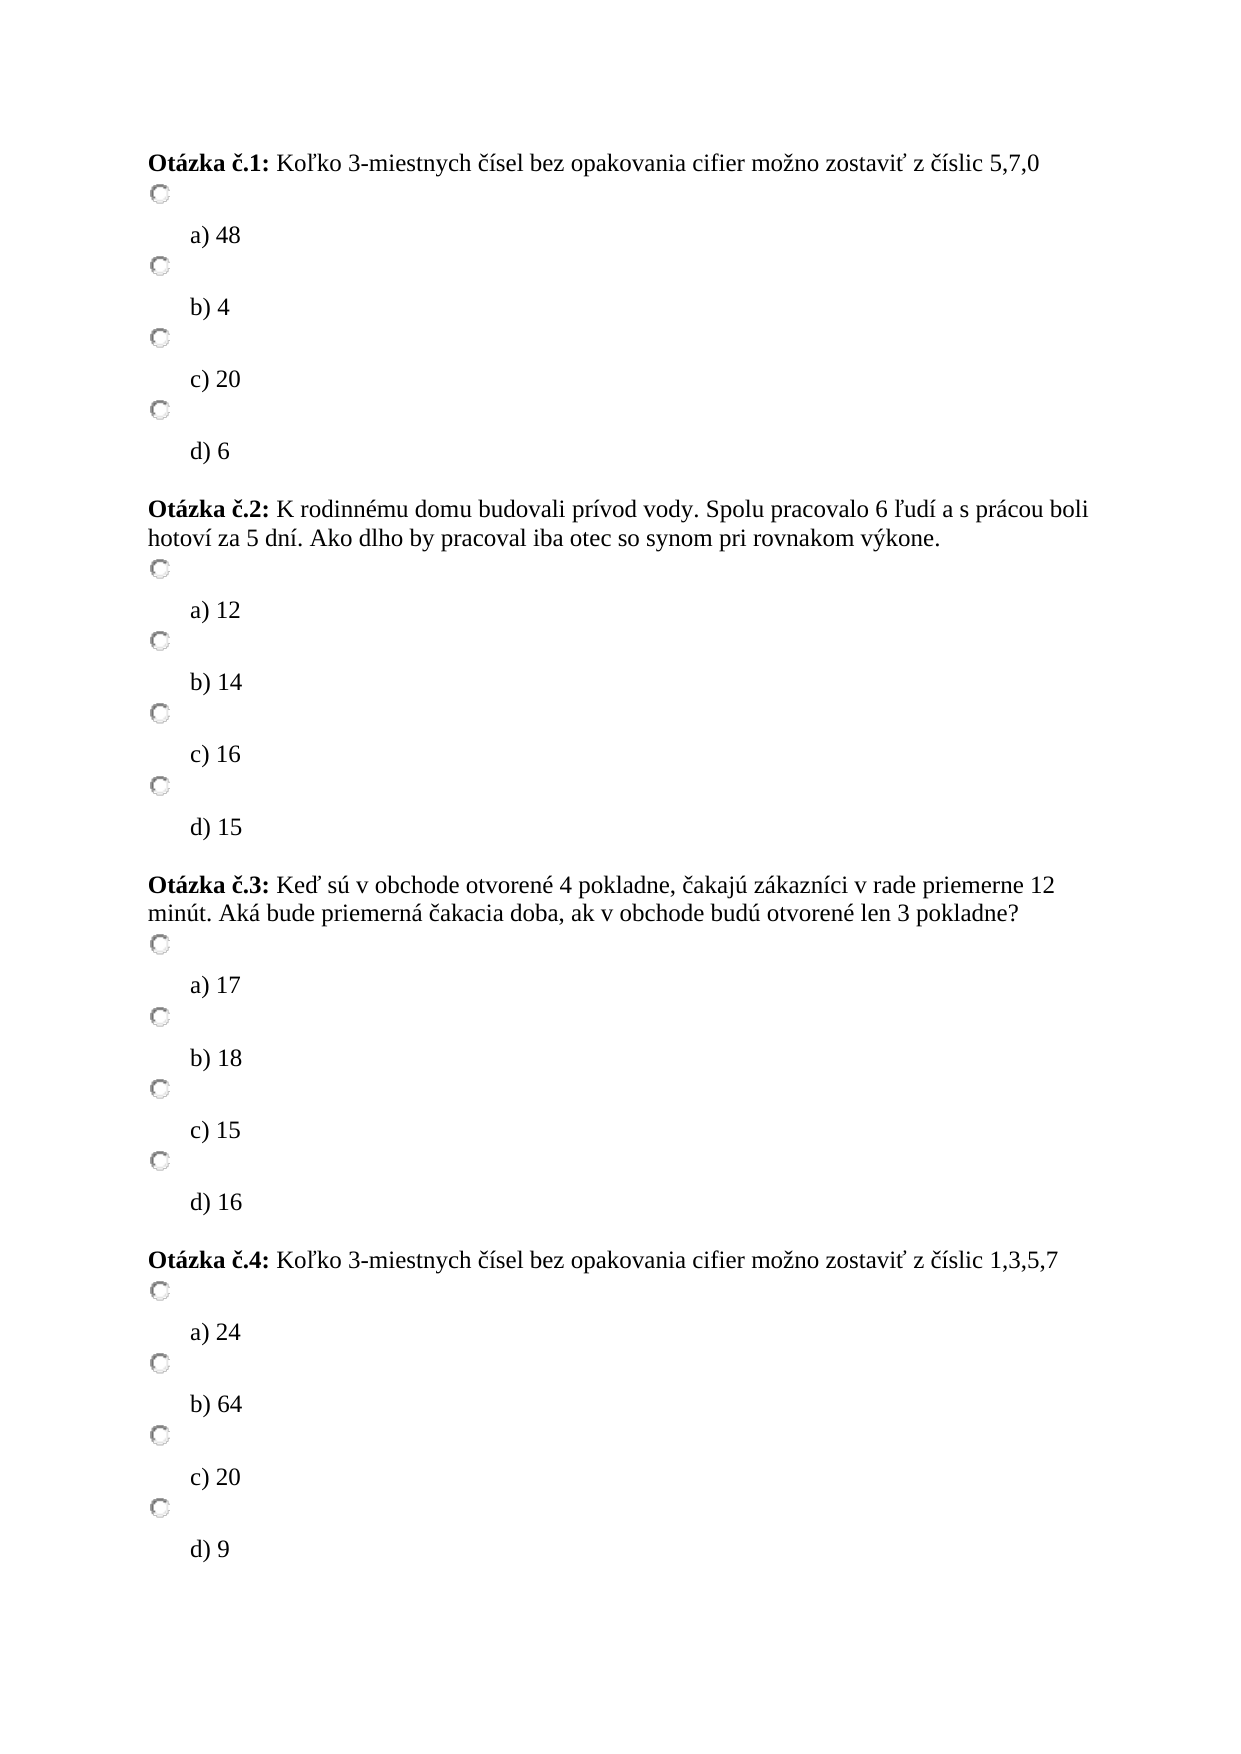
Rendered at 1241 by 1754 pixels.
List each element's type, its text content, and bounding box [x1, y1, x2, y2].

text a) 12 b) 14 c) 16 d) 15 [148, 552, 1093, 841]
text Otázka č.1: Koľko 3-miestnych čísel bez opakovania cifier možno zostaviť z číslic 5,7,0 [148, 148, 1093, 176]
text a) 17 b) 18 c) 15 d) 16 [148, 927, 1093, 1216]
text a) 48 b) 4 c) 20 d) 6 [148, 176, 1093, 465]
text Otázka č.4: Koľko 3-miestnych čísel bez opakovania cifier možno zostaviť z číslic 1,3,5,7 [148, 1245, 1093, 1274]
text Otázka č.2: K rodinnému domu budovali prívod vody. Spolu pracovalo 6 ľudí a s prácou boli hotoví za 5 dní. Ako dlho by pracoval iba otec so synom pri rovnakom výkone. [148, 494, 1093, 552]
text a) 24 b) 64 c) 20 d) 9 [148, 1274, 1093, 1563]
text Otázka č.3: Keď sú v obchode otvorené 4 pokladne, čakajú zákazníci v rade priemerne 12 minút. Aká bude priemerná čakacia doba, ak v obchode budú otvorené len 3 pokladne? [148, 870, 1093, 927]
